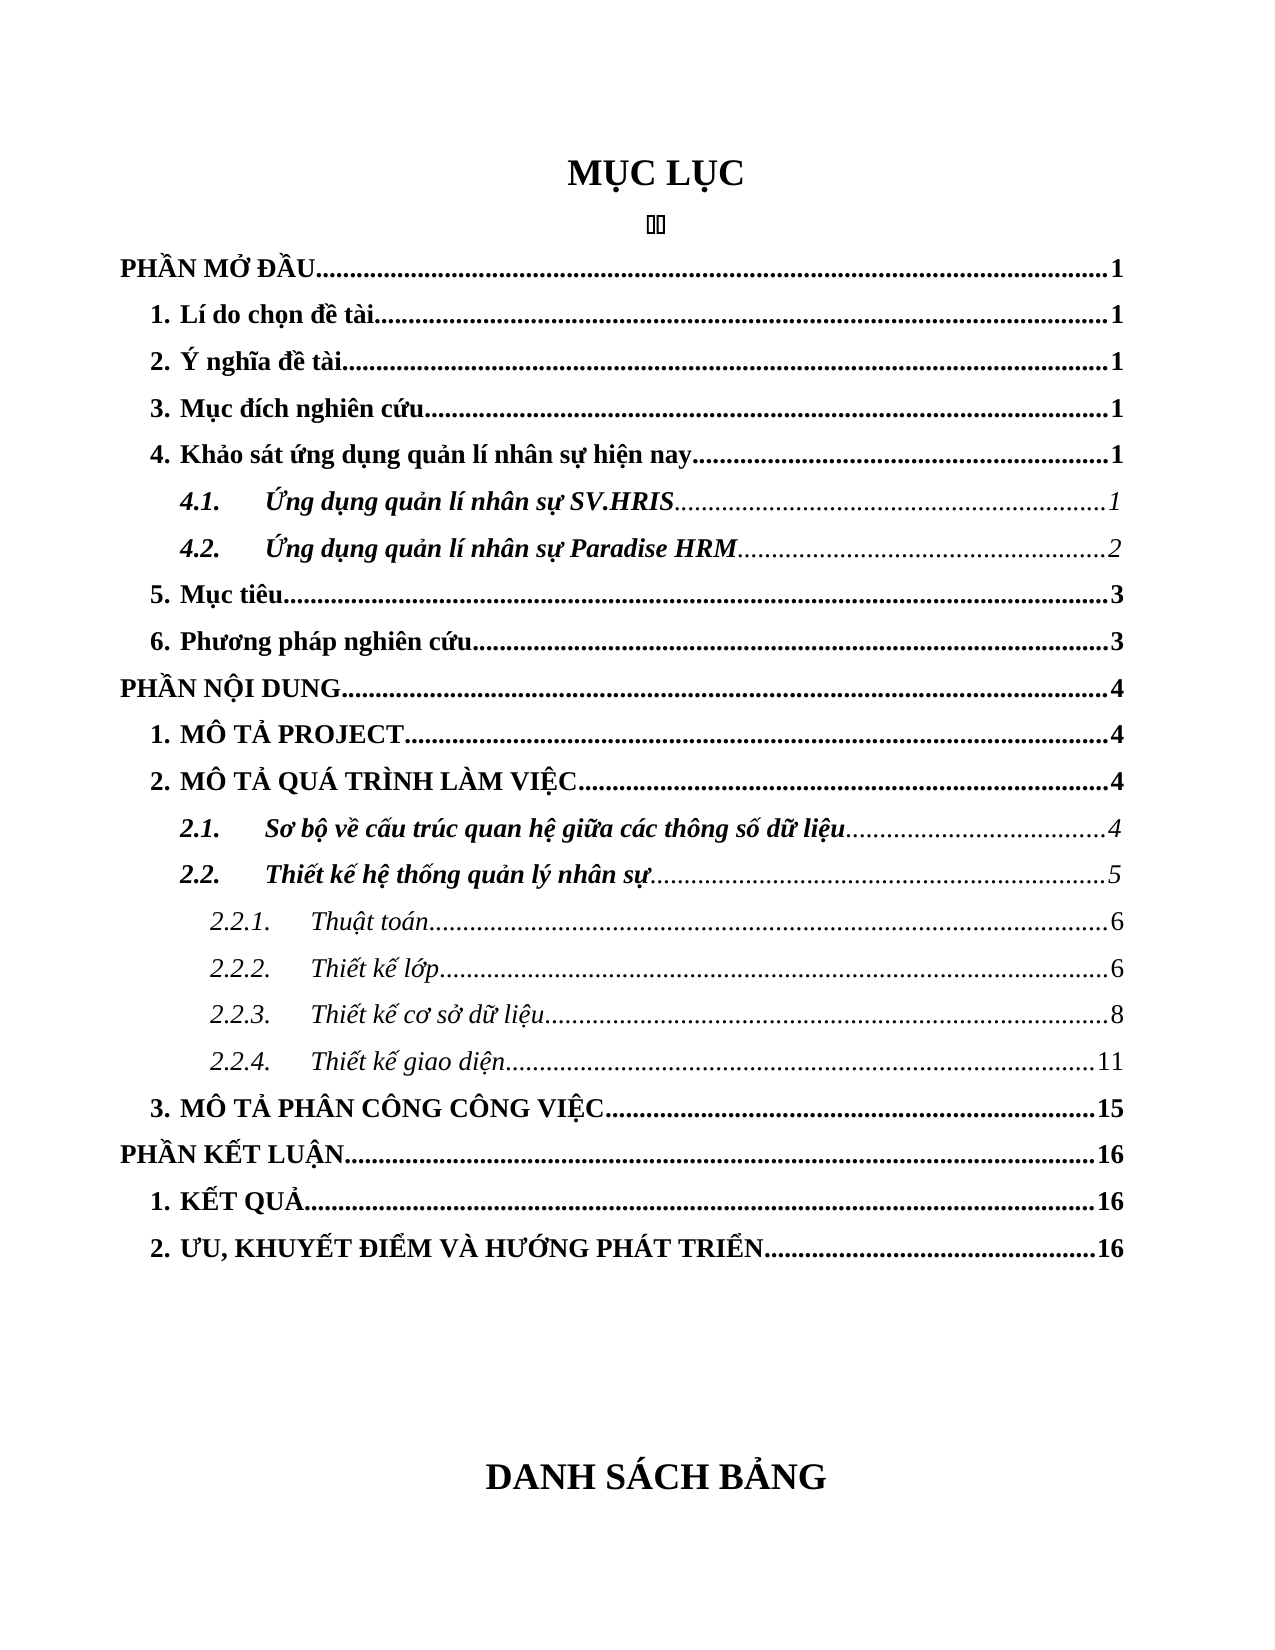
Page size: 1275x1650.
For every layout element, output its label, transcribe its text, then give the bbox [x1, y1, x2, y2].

text 2.2.2. Thiết kế lớp 6 [210, 952, 1125, 983]
text 2.2.1. Thuật toán 6 [210, 905, 1125, 936]
text 1. MÔ TẢ PROJECT 4 [150, 718, 1125, 749]
text 3. MÔ TẢ PHÂN CÔNG CÔNG VIỆC 15 [150, 1092, 1125, 1123]
text PHẦN KẾT LUẬN 16 [120, 1138, 1125, 1169]
text 6. Phương pháp nghiên cứu 3 [150, 625, 1125, 656]
text 4.2. Ứng dụng quản lí nhân sự Paradise HRM 2 [180, 532, 1125, 563]
text PHẦN MỞ ĐẦU 1 [120, 252, 1125, 283]
text 2. Ý nghĩa đề tài 1 [150, 345, 1125, 376]
text MỤC LỤC [187, 150, 1125, 193]
text 5. Mục tiêu 3 [150, 578, 1125, 609]
text 2. ƯU, KHUYẾT ĐIỂM VÀ HƯỚNG PHÁT TRIỂN 16 [150, 1232, 1125, 1263]
text 3. Mục đích nghiên cứu 1 [150, 392, 1125, 423]
text DANH SÁCH BẢNG [187, 1454, 1125, 1497]
text 2.2.3. Thiết kế cơ sở dữ liệu 8 [210, 998, 1125, 1029]
text 4. Khảo sát ứng dụng quản lí nhân sự hiện nay 1 [150, 438, 1125, 469]
text 2. MÔ TẢ QUÁ TRÌNH LÀM VIỆC 4 [150, 765, 1125, 796]
text 2.2.4. Thiết kế giao diện 11 [210, 1045, 1125, 1076]
text 1. Lí do chọn đề tài 1 [150, 298, 1125, 329]
text 4.1. Ứng dụng quản lí nhân sự SV.HRIS 1 [180, 485, 1125, 516]
text 2.1. Sơ bộ về cấu trúc quan hệ giữa các thông số dữ liệu 4 [180, 812, 1125, 843]
text 1. KẾT QUẢ 16 [150, 1185, 1125, 1216]
text PHẦN NỘI DUNG 4 [120, 672, 1125, 703]
text 2.2. Thiết kế hệ thống quản lý nhân sự 5 [180, 858, 1125, 889]
